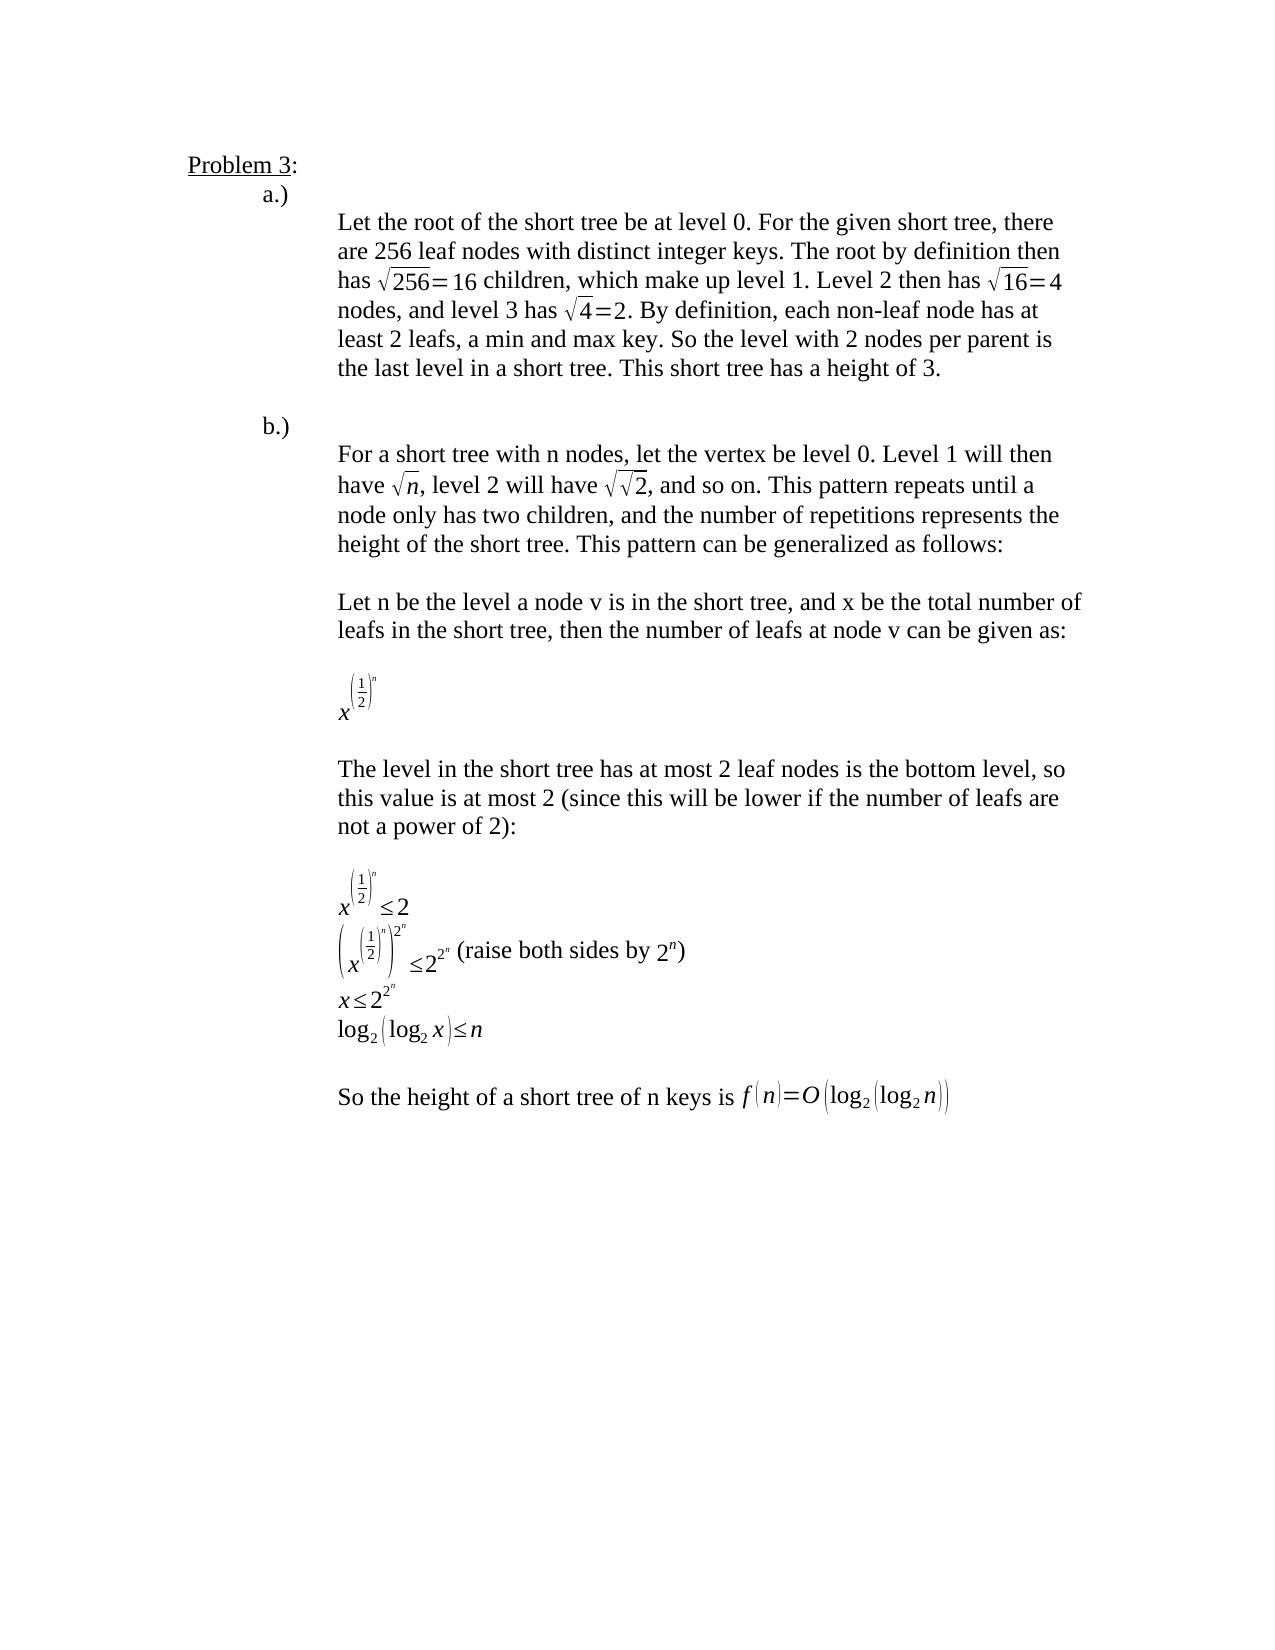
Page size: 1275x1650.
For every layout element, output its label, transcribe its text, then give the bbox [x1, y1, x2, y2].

text Let the root of the short tree be at level 0. For the given short tree, there are 256 leaf nodes with distinct integer keys. The root by definition then has children, which make up level 1. Level 2 then has nodes, and level 3 has . By definition, each non-leaf node has at least 2 leafs, a min and max key. So the level with 2 nodes per parent is the last level in a short tree. This short tree has a height of 3. [337, 207, 1087, 382]
text a.) [262, 179, 1087, 207]
text For a short tree with n nodes, let the vertex be level 0. Level 1 will then have , level 2 will have , and so on. This pattern repeats until a node only has two children, and the number of repetitions represents the height of the short tree. This pattern can be generalized as follows: [337, 439, 1087, 558]
text The level in the short tree has at most 2 leaf nodes is the bottom level, so this value is at most 2 (since this will be lower if the number of leafs are not a power of 2): [337, 754, 1087, 840]
text (raise both sides by ) [337, 921, 1087, 981]
text Problem 3: [187, 150, 1087, 179]
text b.) [262, 411, 1087, 439]
text So the height of a short tree of n keys is [337, 1077, 1087, 1116]
text Let n be the level a node v is in the short tree, and x be the total number of leafs in the short tree, then the number of leafs at node v can be given as: [337, 587, 1087, 644]
